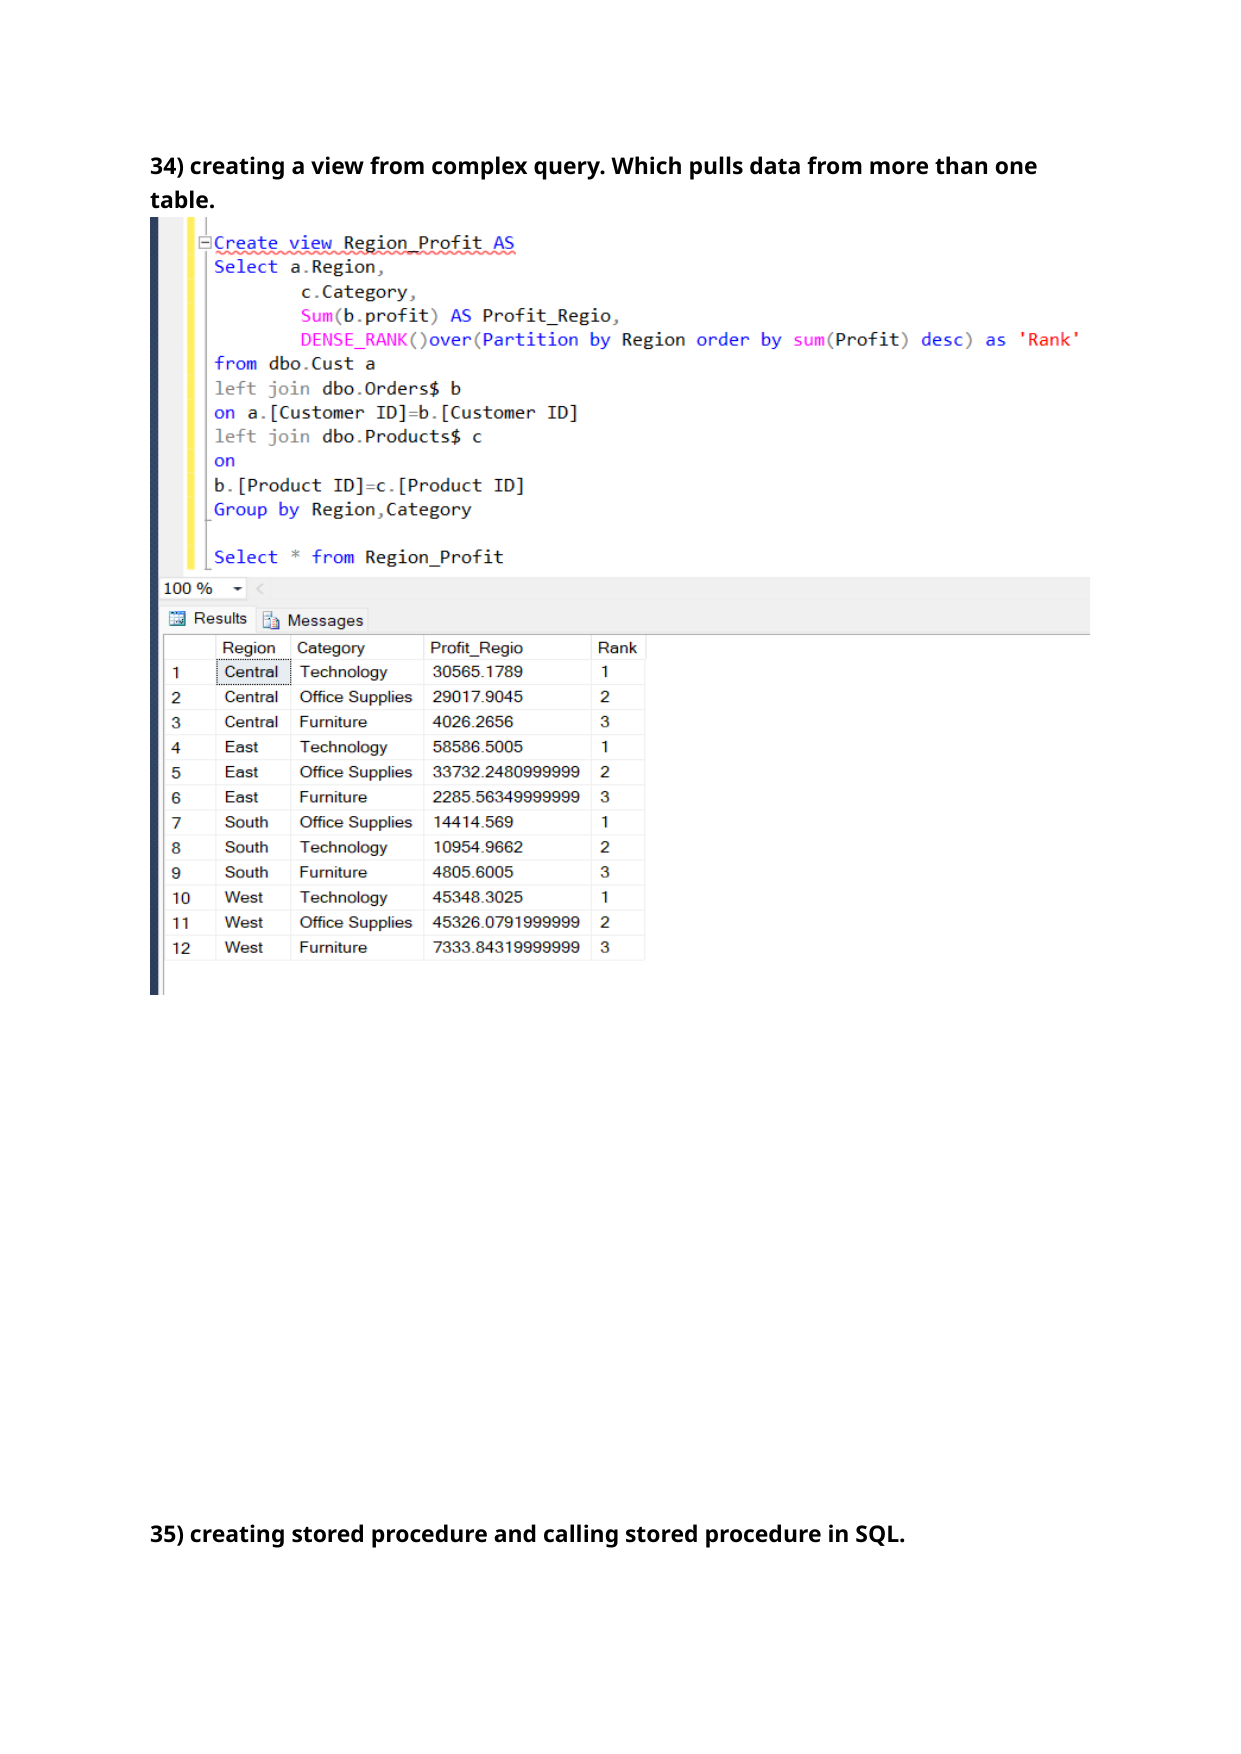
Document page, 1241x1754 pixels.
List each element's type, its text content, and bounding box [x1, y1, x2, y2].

text 34) creating a view from complex query. Which pulls data from more than one table. [150, 150, 1090, 217]
picture [150, 217, 1091, 995]
text 35) creating stored procedure and calling stored procedure in SQL. [150, 1518, 1090, 1549]
